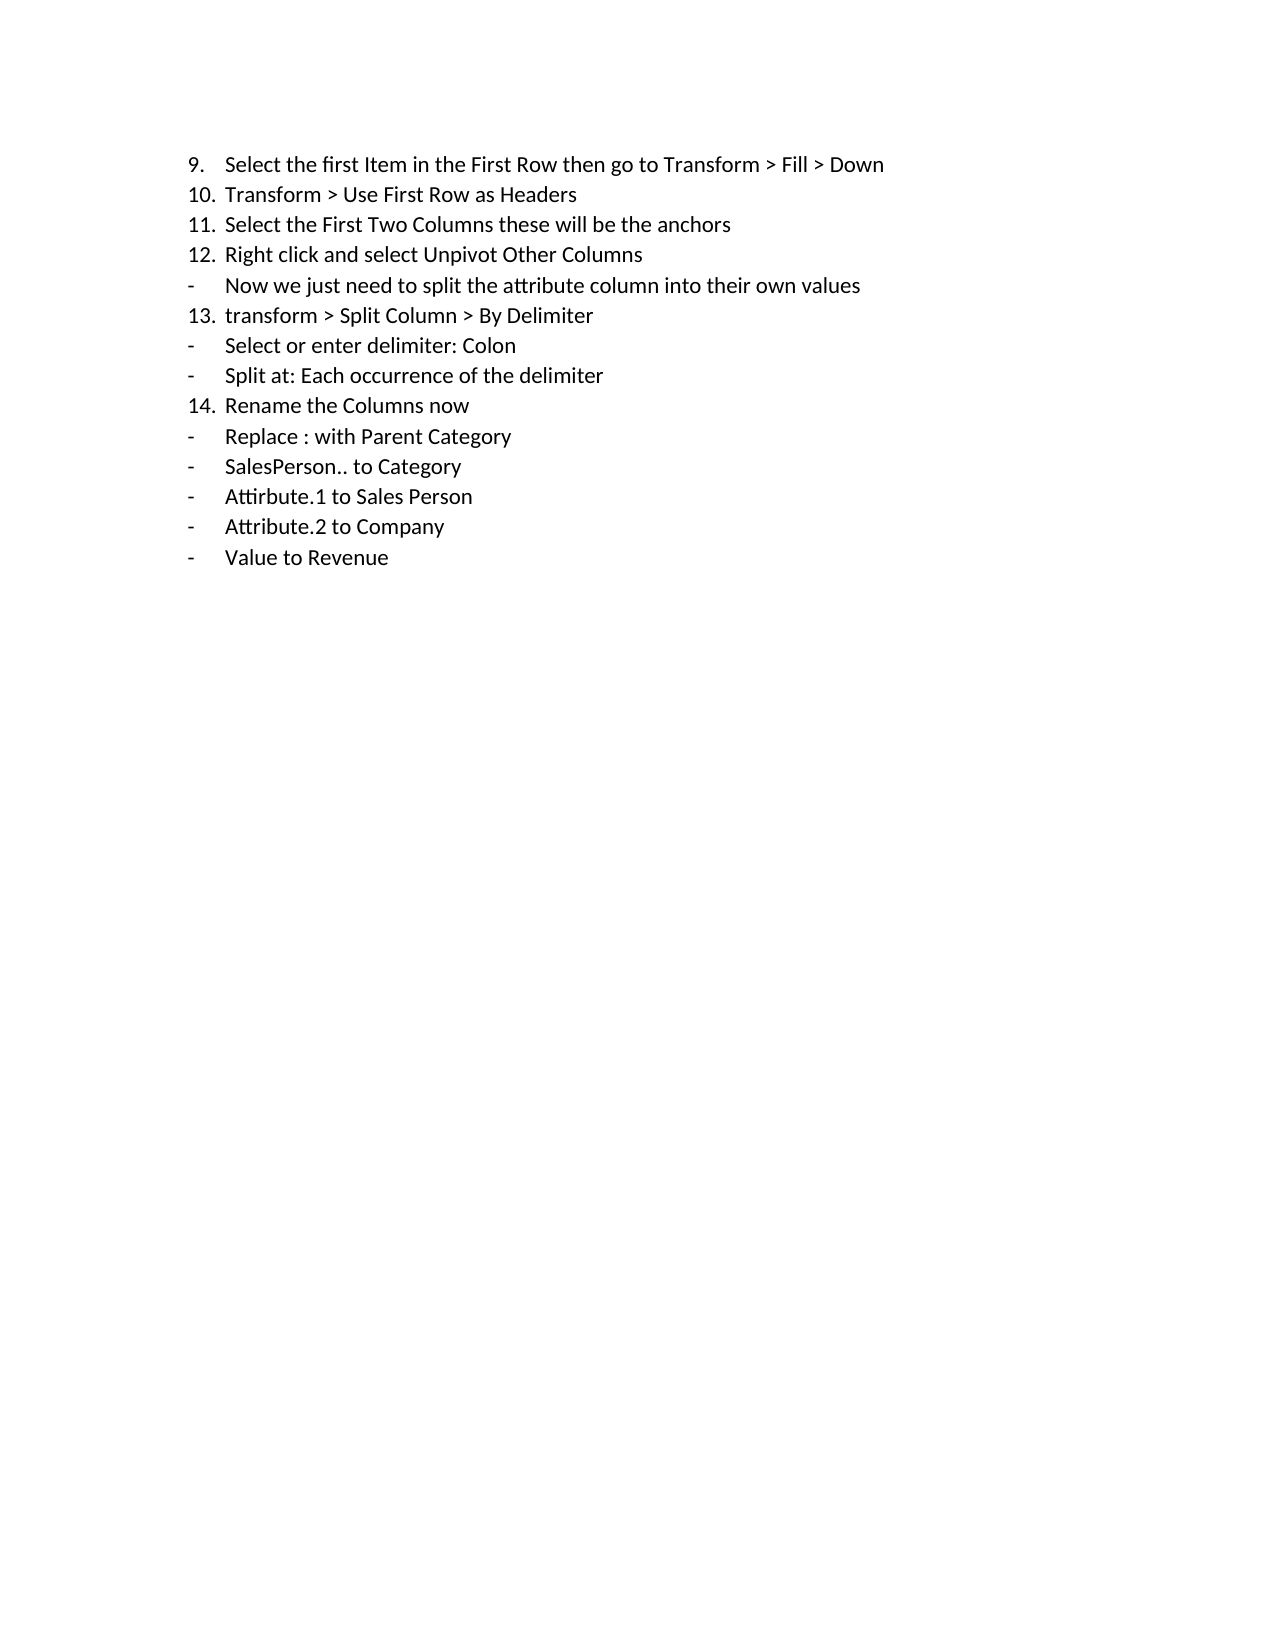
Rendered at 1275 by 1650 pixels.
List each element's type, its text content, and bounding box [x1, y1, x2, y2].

list Attribute.2 to Company [187, 512, 1125, 541]
list Select the First Two Columns these will be the anchors [187, 210, 1125, 238]
list transform > Split Column > By Delimiter [187, 301, 1125, 329]
list Rename the Columns now [187, 392, 1125, 420]
list Split at: Each occurrence of the delimiter [187, 361, 1125, 389]
list Attirbute.1 to Sales Person [187, 482, 1125, 510]
list Value to Revenue [187, 543, 1125, 571]
list Select the first Item in the First Row then go to Transform > Fill > Down [187, 150, 1125, 178]
list Replace : with Parent Category [187, 422, 1125, 450]
list Transform > Use First Row as Headers [187, 180, 1125, 208]
list Now we just need to split the attribute column into their own values [187, 271, 1125, 299]
list SalesPerson.. to Category [187, 452, 1125, 480]
list Right click and select Unpivot Other Columns [187, 241, 1125, 269]
list Select or enter delimiter: Colon [187, 331, 1125, 359]
